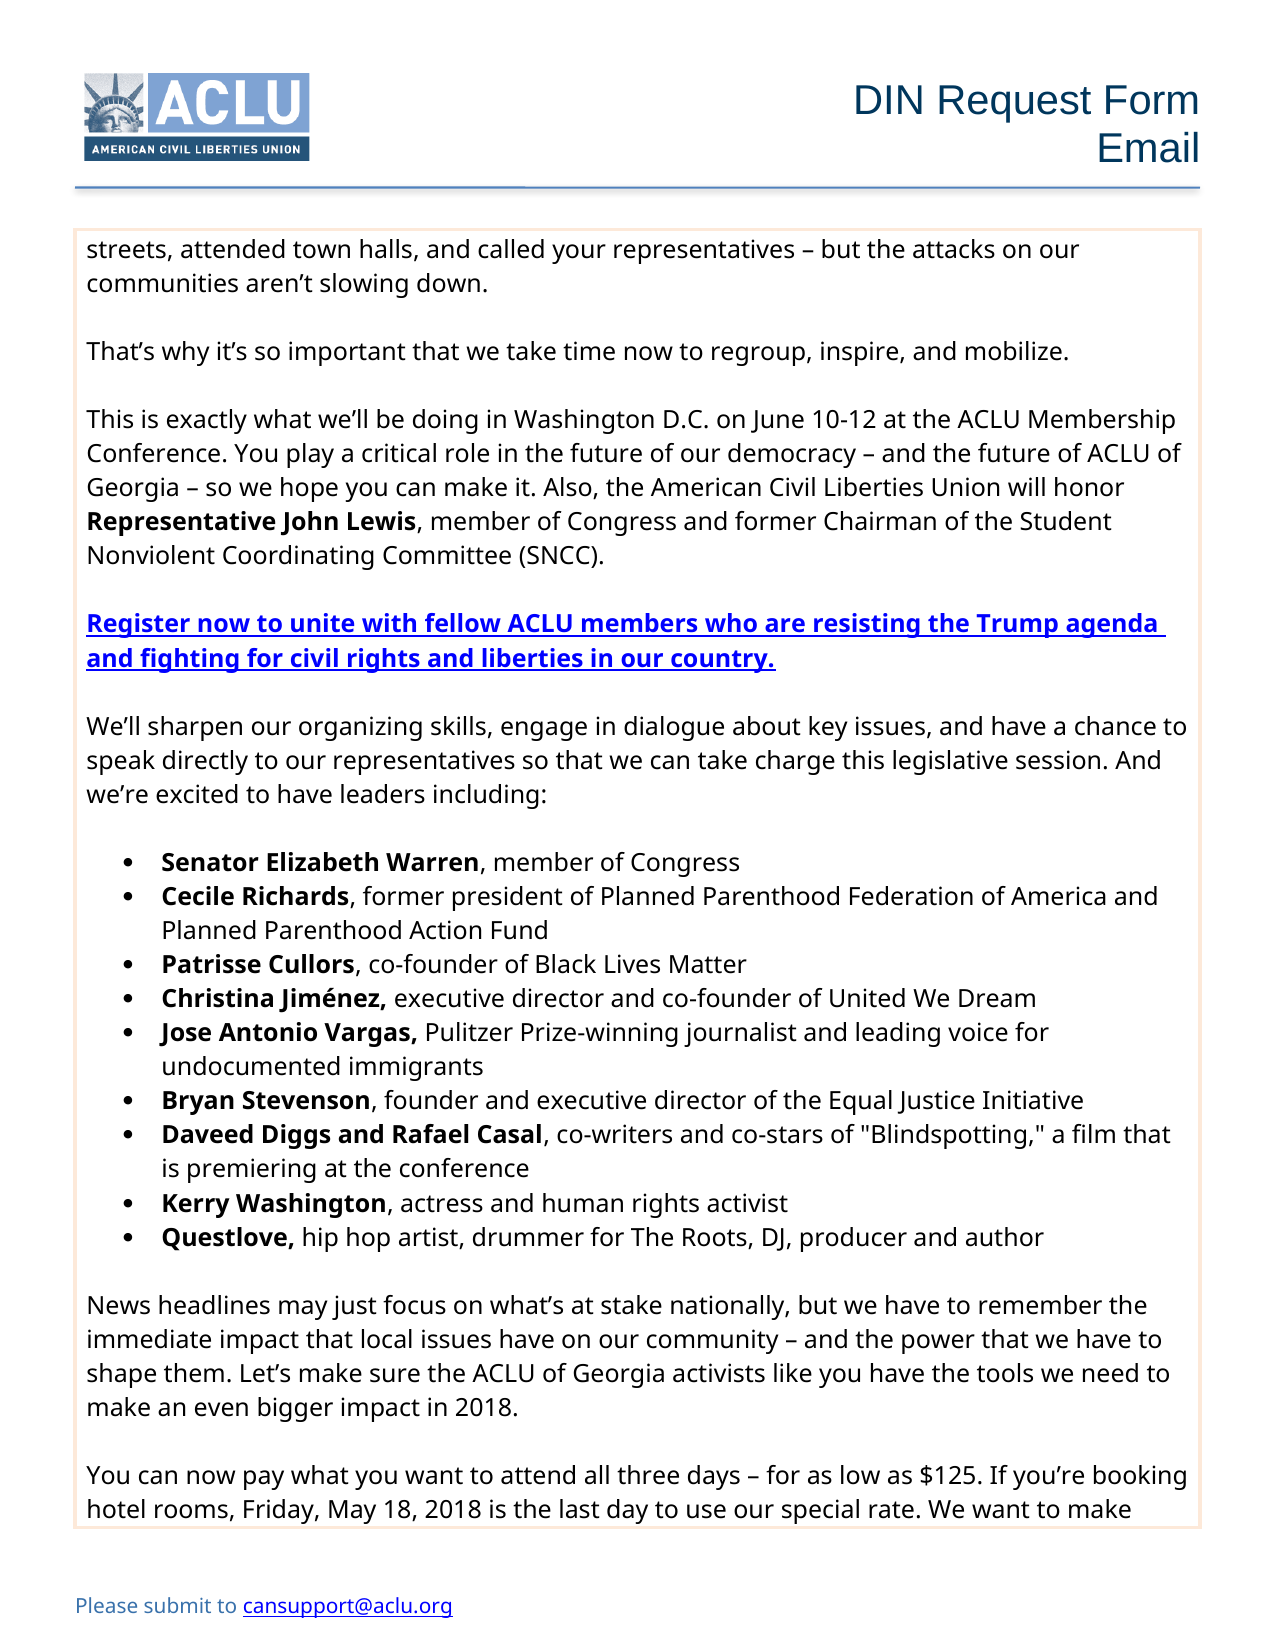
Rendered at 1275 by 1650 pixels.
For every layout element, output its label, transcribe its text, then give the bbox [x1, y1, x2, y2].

picture [84, 73, 310, 161]
